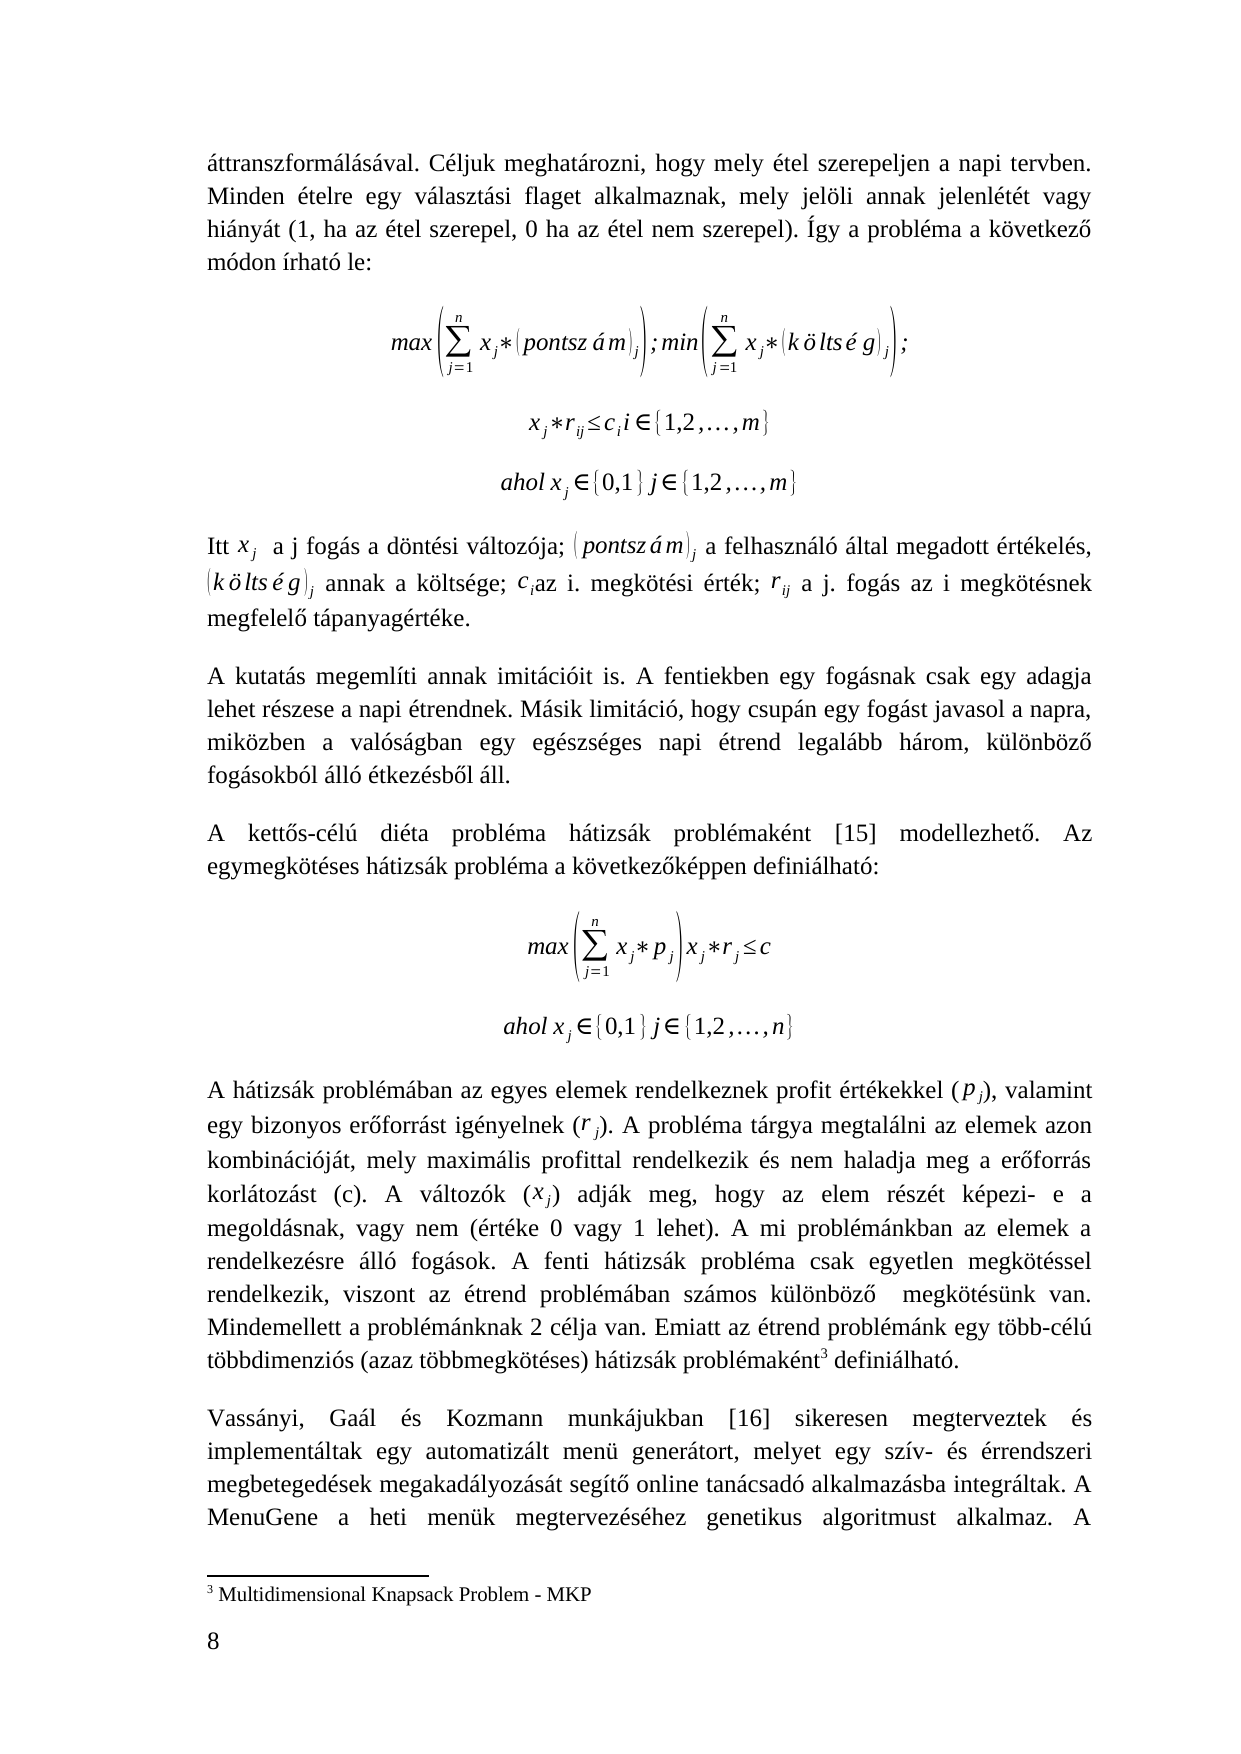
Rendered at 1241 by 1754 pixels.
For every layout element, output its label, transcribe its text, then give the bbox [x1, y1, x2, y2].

text A hátizsák problémában az egyes elemek rendelkeznek profit értékekkel (), valamint egy bizonyos erőforrást igényelnek (). A probléma tárgya megtalálni az elemek azon kombinációját, mely maximális profittal rendelkezik és nem haladja meg a erőforrás korlátozást (c). A változók () adják meg, hogy az elem részét képezi- e a megoldásnak, vagy nem (értéke 0 vagy 1 lehet). A mi problémánkban az elemek a rendelkezésre álló fogások. A fenti hátizsák probléma csak egyetlen megkötéssel rendelkezik, viszont az étrend problémában számos különböző megkötésünk van. Mindemellett a problémánknak 2 célja van. Emiatt az étrend problémánk egy több-célú többdimenziós (azaz többmegkötéses) hátizsák problémaként definiálható. [207, 1073, 1092, 1374]
text Itt a j fogás a döntési változója; a felhasználó által megadott értékelés, annak a költsége; az i. megkötési érték; a j. fogás az i megkötésnek megfelelő tápanyagértéke. [207, 529, 1092, 632]
text A kutatás megemlíti annak imitációit is. A fentiekben egy fogásnak csak egy adagja lehet részese a napi étrendnek. Másik limitáció, hogy csupán egy fogást javasol a napra, miközben a valóságban egy egészséges napi étrend legalább három, különböző fogásokból álló étkezésből áll. [207, 661, 1092, 789]
text A kettős-célú diéta probléma hátizsák problémaként modellezhető. Az egymegkötéses hátizsák probléma a következőképpen definiálható: [207, 818, 1092, 880]
